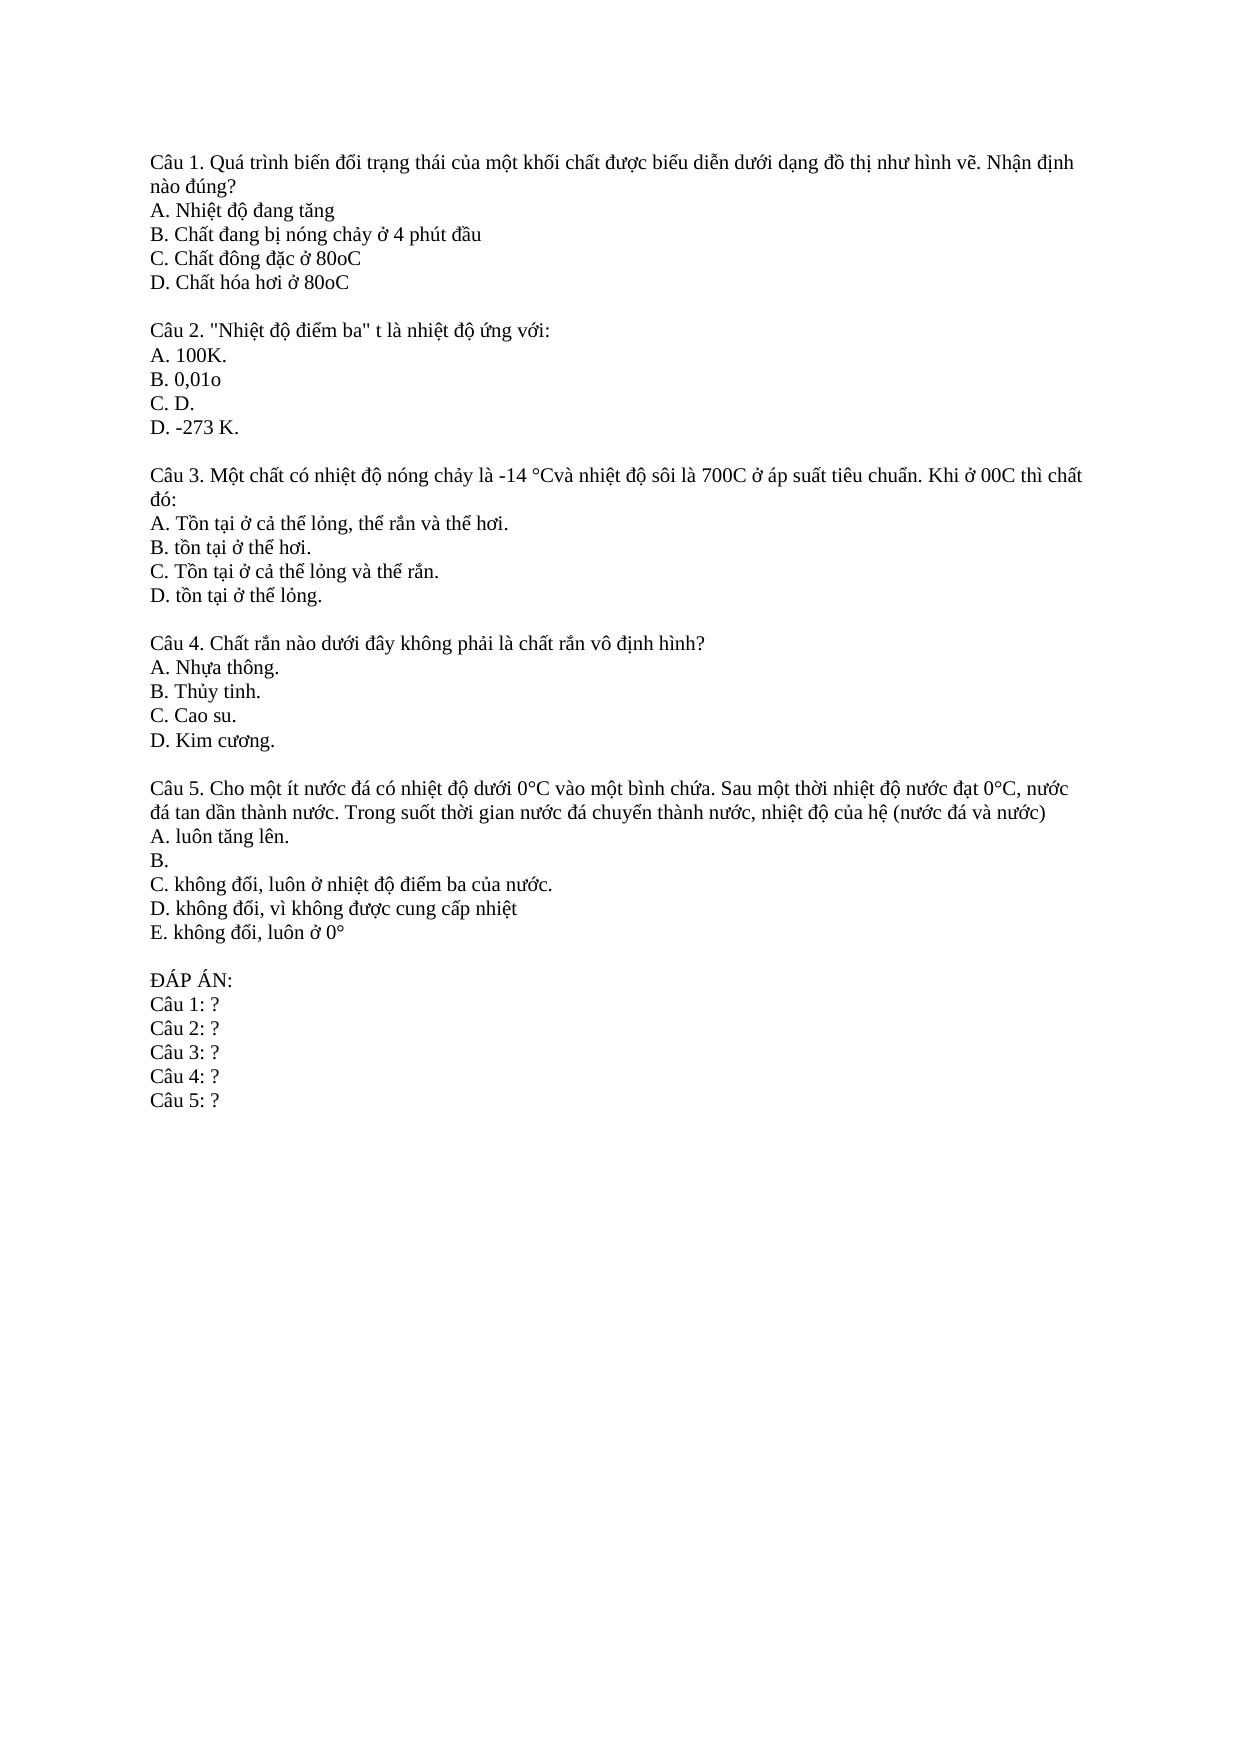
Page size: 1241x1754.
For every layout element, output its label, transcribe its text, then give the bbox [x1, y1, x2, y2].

text B. Thủy tinh. [150, 679, 1090, 703]
text Câu 4. Chất rắn nào dưới đây không phải là chất rắn vô định hình? [150, 631, 1090, 655]
text E. không đổi, luôn ở 0° [150, 920, 1090, 944]
text D. không đổi, vì không được cung cấp nhiệt [150, 896, 1090, 920]
text A. 100K. [150, 342, 1090, 367]
text ĐÁP ÁN: [150, 968, 1090, 992]
text Câu 4: ? [150, 1064, 1090, 1088]
text A. Nhiệt độ đang tăng [150, 198, 1090, 222]
text C. D. [150, 391, 1090, 415]
text B. [150, 848, 1090, 872]
text A. Nhựa thông. [150, 655, 1090, 679]
text A. luôn tăng lên. [150, 824, 1090, 848]
text A. Tồn tại ở cả thể lỏng, thể rắn và thể hơi. [150, 511, 1090, 535]
text Câu 5: ? [150, 1088, 1090, 1112]
text Câu 5. Cho một ít nước đá có nhiệt độ dưới 0°C vào một bình chứa. Sau một thời nhiệt độ nước đạt 0°C, nước đá tan dần thành nước. Trong suốt thời gian nước đá chuyển thành nước, nhiệt độ của hệ (nước đá và nước) [150, 776, 1090, 824]
text Câu 2: ? [150, 1016, 1090, 1040]
text Câu 1. Quá trình biến đổi trạng thái của một khối chất được biểu diễn dưới dạng đồ thị như hình vẽ. Nhận định nào đúng? [150, 150, 1090, 198]
text Câu 2. "Nhiệt độ điểm ba" t là nhiệt độ ứng với: [150, 318, 1090, 342]
text B. tồn tại ở thể hơi. [150, 535, 1090, 559]
text Câu 3: ? [150, 1040, 1090, 1064]
text D. tồn tại ở thể lỏng. [150, 583, 1090, 607]
text D. Chất hóa hơi ở 80oC [150, 270, 1090, 294]
text B. Chất đang bị nóng chảy ở 4 phút đầu [150, 222, 1090, 246]
text C. không đổi, luôn ở nhiệt độ điểm ba của nước. [150, 872, 1090, 896]
text B. 0,01o [150, 367, 1090, 391]
text D. -273 K. [150, 415, 1090, 439]
text C. Cao su. [150, 703, 1090, 727]
text C. Chất đông đặc ở 80oC [150, 246, 1090, 270]
text C. Tồn tại ở cả thể lỏng và thể rắn. [150, 559, 1090, 583]
text Câu 1: ? [150, 992, 1090, 1016]
text Câu 3. Một chất có nhiệt độ nóng chảy là -14 °Cvà nhiệt độ sôi là 700C ở áp suất tiêu chuẩn. Khi ở 00C thì chất đó: [150, 463, 1090, 511]
text D. Kim cương. [150, 727, 1090, 752]
